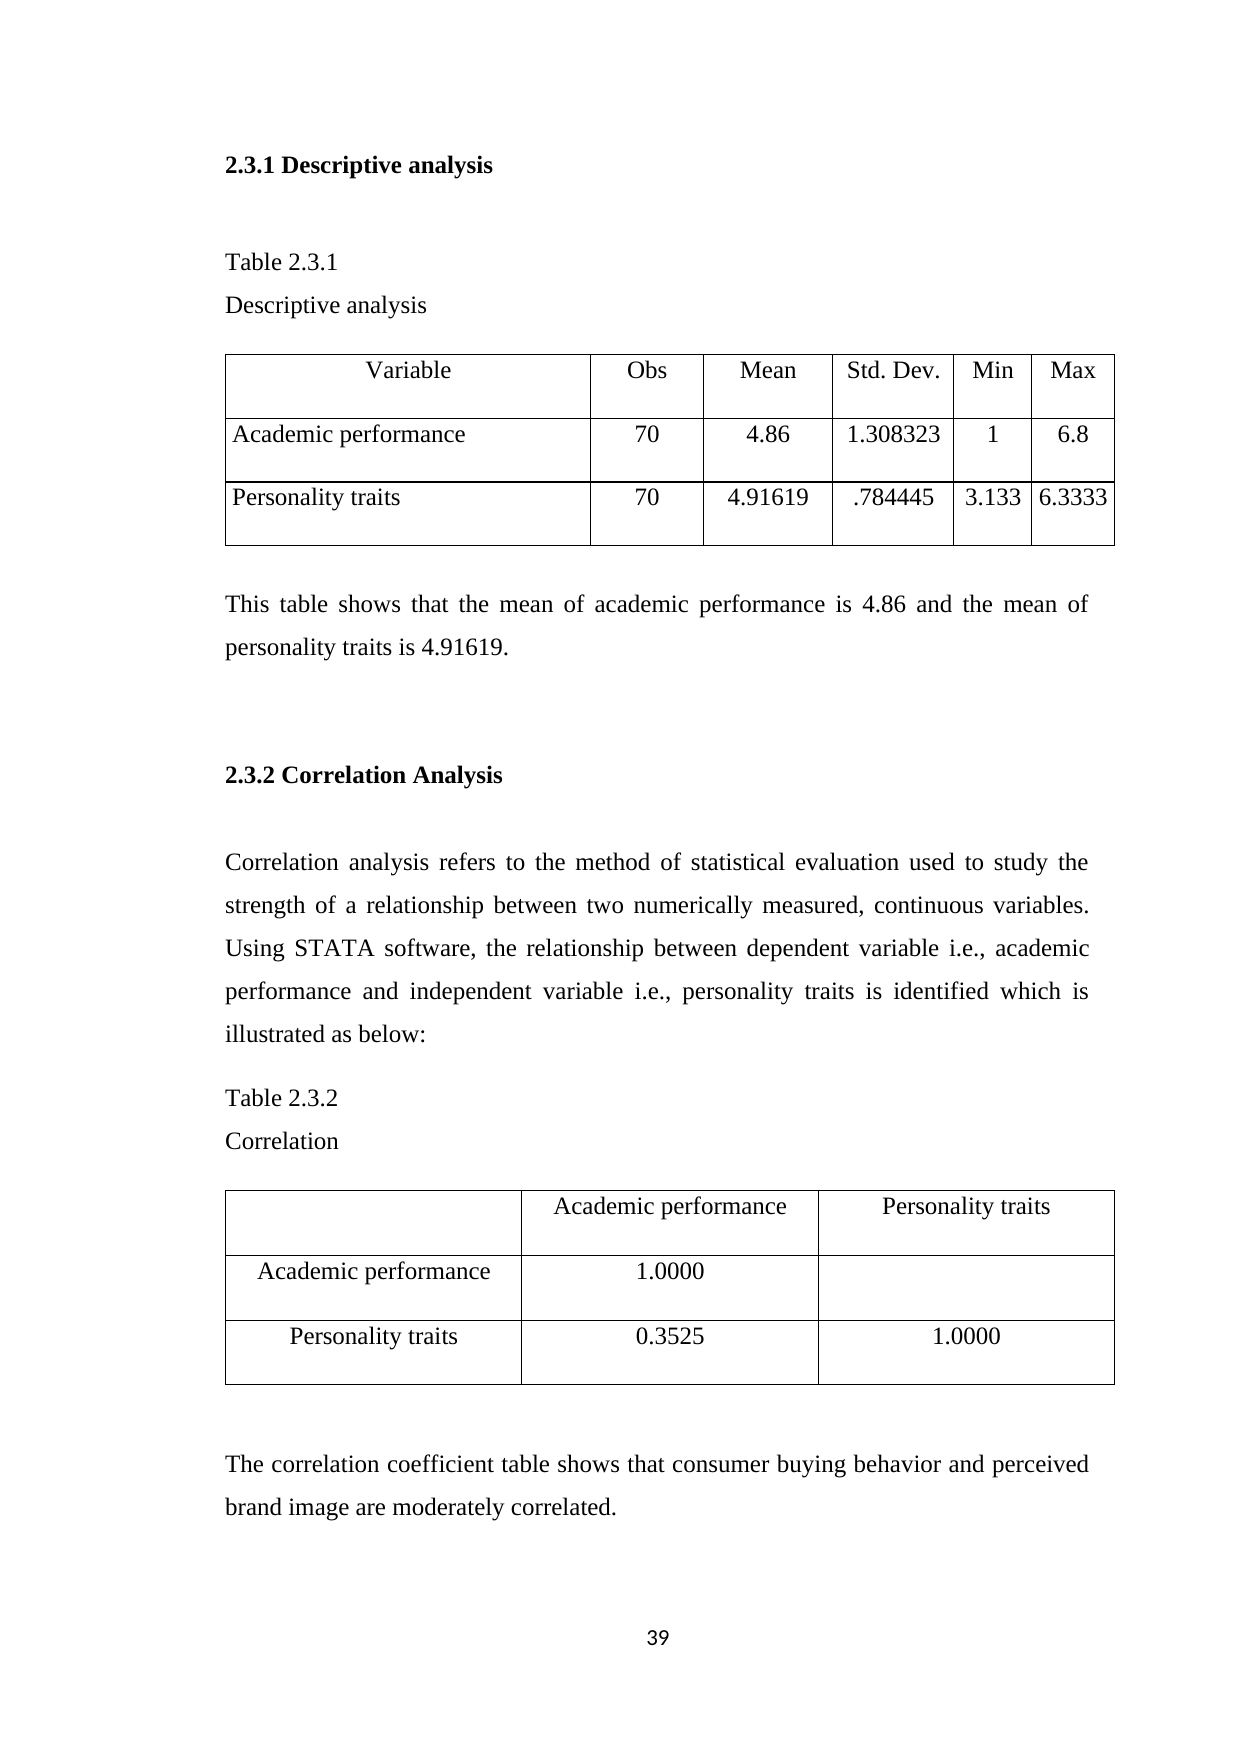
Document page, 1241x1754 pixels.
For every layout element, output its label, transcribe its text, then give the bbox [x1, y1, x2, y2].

text Table 2.3.1 Descriptive analysis [225, 247, 1090, 319]
text Correlation analysis refers to the method of statistical evaluation used to study the strength of a relationship between two numerically measured, continuous variables. Using STATA software, the relationship between dependent variable i.e., academic performance and independent variable i.e., personality traits is identified which is illustrated as below: [225, 803, 1090, 1048]
table_cell 1.0000 [819, 1321, 1114, 1384]
text The correlation coefficient table shows that consumer buying behavior and perceived brand image are moderately correlated. [225, 1449, 1090, 1521]
table_cell 1.308323 [833, 419, 953, 481]
text Table 2.3.2 Correlation [225, 1083, 1090, 1155]
table_cell Personality traits [226, 483, 590, 545]
table_cell 1.0000 [522, 1256, 818, 1320]
table_header Personality traits [819, 1191, 1114, 1255]
table_cell 1 [954, 419, 1031, 481]
table_header Min [954, 355, 1031, 418]
table_header [226, 1191, 521, 1255]
subtitle 2.3.2 Correlation Analysis [225, 760, 1090, 789]
subtitle 2.3.1 Descriptive analysis [225, 150, 1090, 230]
table_cell Academic performance [226, 1256, 521, 1320]
table_header Std. Dev. [833, 355, 953, 418]
table_cell 6.3333 [1032, 483, 1114, 545]
table_header Obs [591, 355, 703, 418]
table_cell Academic performance [226, 419, 590, 481]
table_cell 3.133 [954, 483, 1031, 545]
table_header Variable [226, 355, 590, 418]
table_cell [819, 1256, 1114, 1320]
table_cell 4.91619 [704, 483, 832, 545]
table_cell 70 [591, 483, 703, 545]
table_cell 6.8 [1032, 419, 1114, 481]
text This table shows that the mean of academic performance is 4.86 and the mean of personality traits is 4.91619. [225, 546, 1090, 661]
table_header Mean [704, 355, 832, 418]
table_cell .784445 [833, 483, 953, 545]
table_header Academic performance [522, 1191, 818, 1255]
table_header Max [1032, 355, 1114, 418]
table_cell 70 [591, 419, 703, 481]
table_cell 4.86 [704, 419, 832, 481]
table_cell Personality traits [226, 1321, 521, 1384]
table_cell 0.3525 [522, 1321, 818, 1384]
